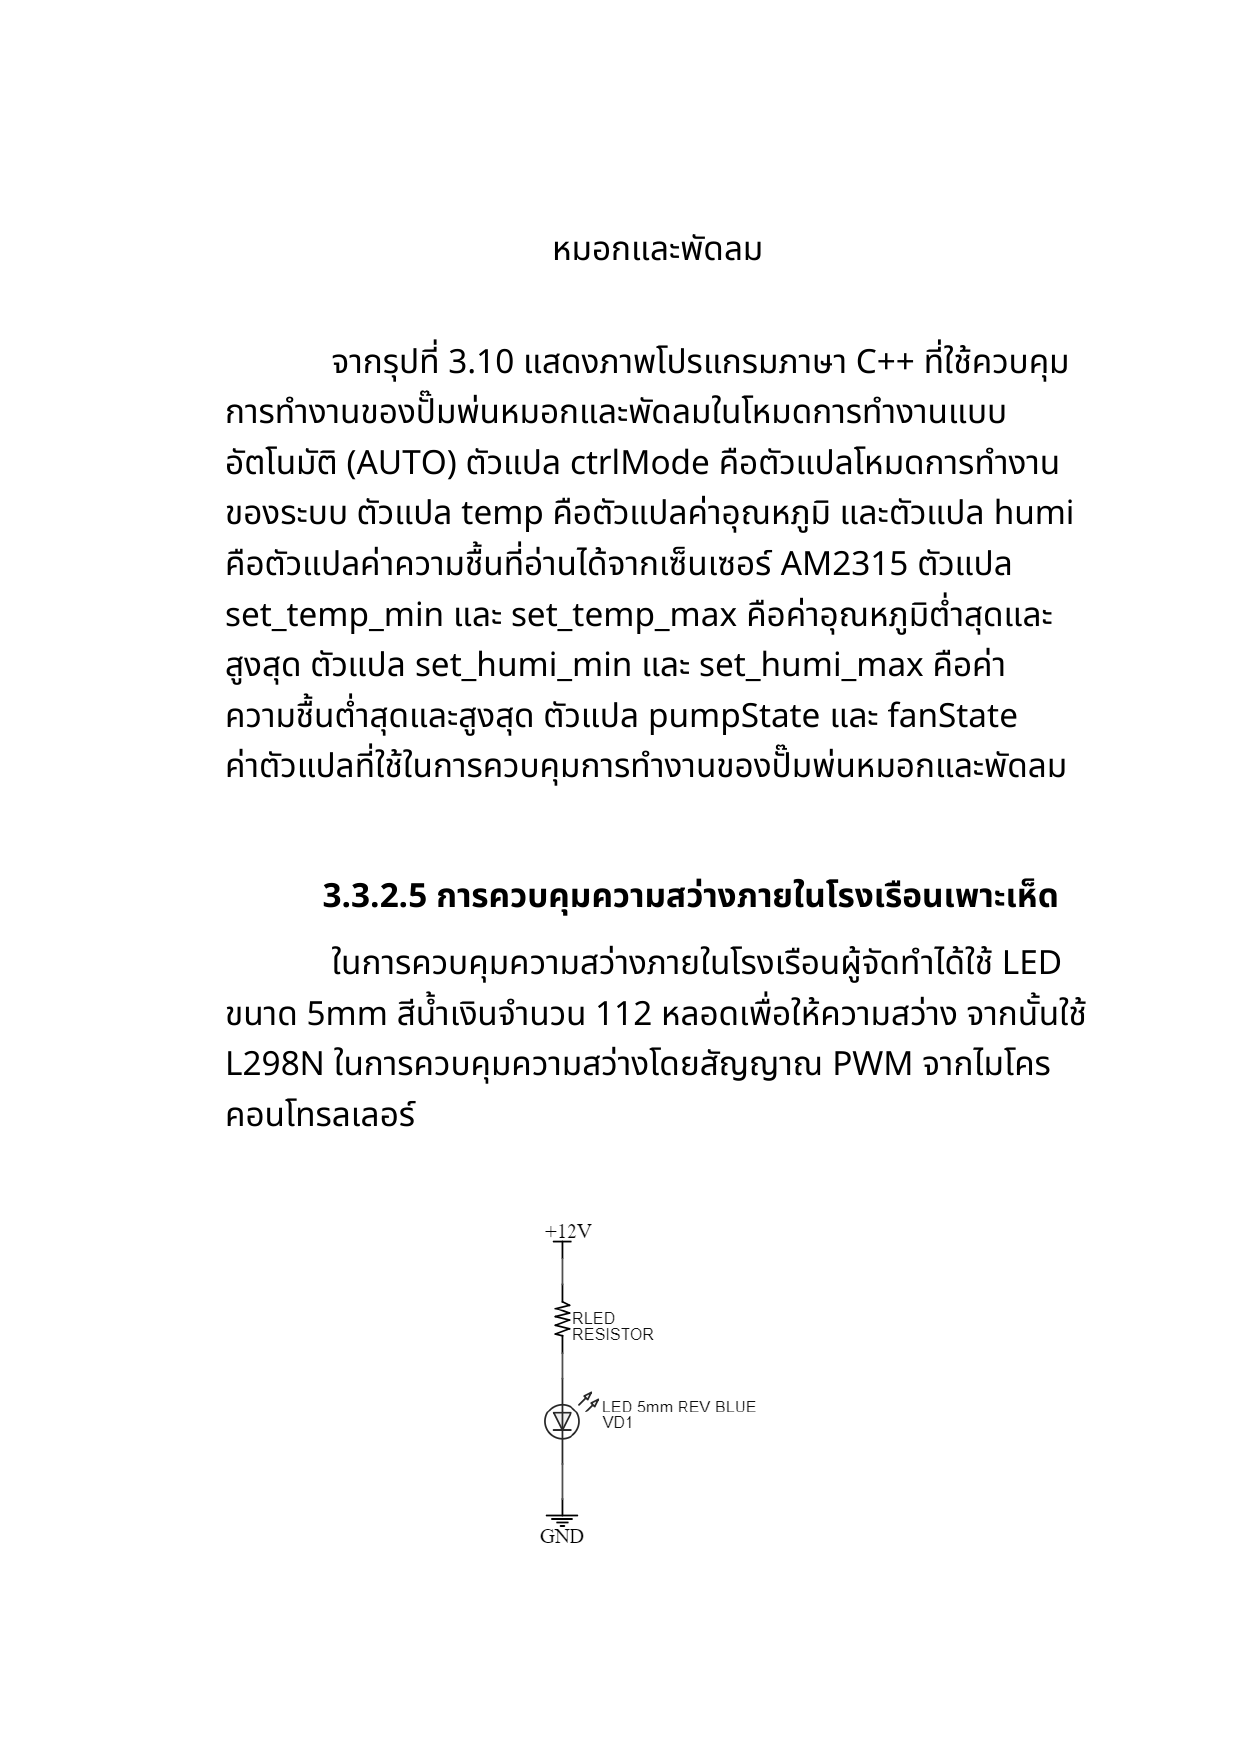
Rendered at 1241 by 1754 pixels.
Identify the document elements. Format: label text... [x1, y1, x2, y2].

text ในการควบคุมความสว่างภายในโรงเรือนผู้จัดทำได้ใช้ LED ขนาด 5mm สีน้ำเงินจำนวน 112 หลอดเพื่อให้ความสว่าง จากนั้นใช้ L298N ในการควบคุมความสว่างโดยสัญญาณ PWM จากไมโครคอนโทรลเลอร์ [225, 939, 1090, 1141]
text จากรุปที่ 3.10 แสดงภาพโปรแกรมภาษา C++ ที่ใช้ควบคุมการทำงานของปั๊มพ่นหมอกและพัดลมในโหมดการทำงานแบบอัตโนมัติ (AUTO) ตัวแปล ctrlMode คือตัวแปลโหมดการทำงานของระบบ ตัวแปล temp คือตัวแปลค่าอุณหภูมิ และตัวแปล humi คือตัวแปลค่าความชื้นที่อ่านได้จากเซ็นเซอร์ AM2315 ตัวแปล set_temp_min และ set_temp_max คือค่าอุณหภูมิต่ำสุดและสูงสุด ตัวแปล set_humi_min และ set_humi_max คือค่าความชื้นต่ำสุดและสูงสุด ตัวแปล pumpState และ fanState ค่าตัวแปลที่ใช้ในการควบคุมการทำงานของปั๊มพ่นหมอกและพัดลม [225, 337, 1090, 793]
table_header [225, 1220, 1090, 1593]
text 3.3.2.5 การควบคุมความสว่างภายในโรงเรือนเพาะเห็ด [225, 871, 1090, 922]
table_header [225, 225, 1090, 275]
